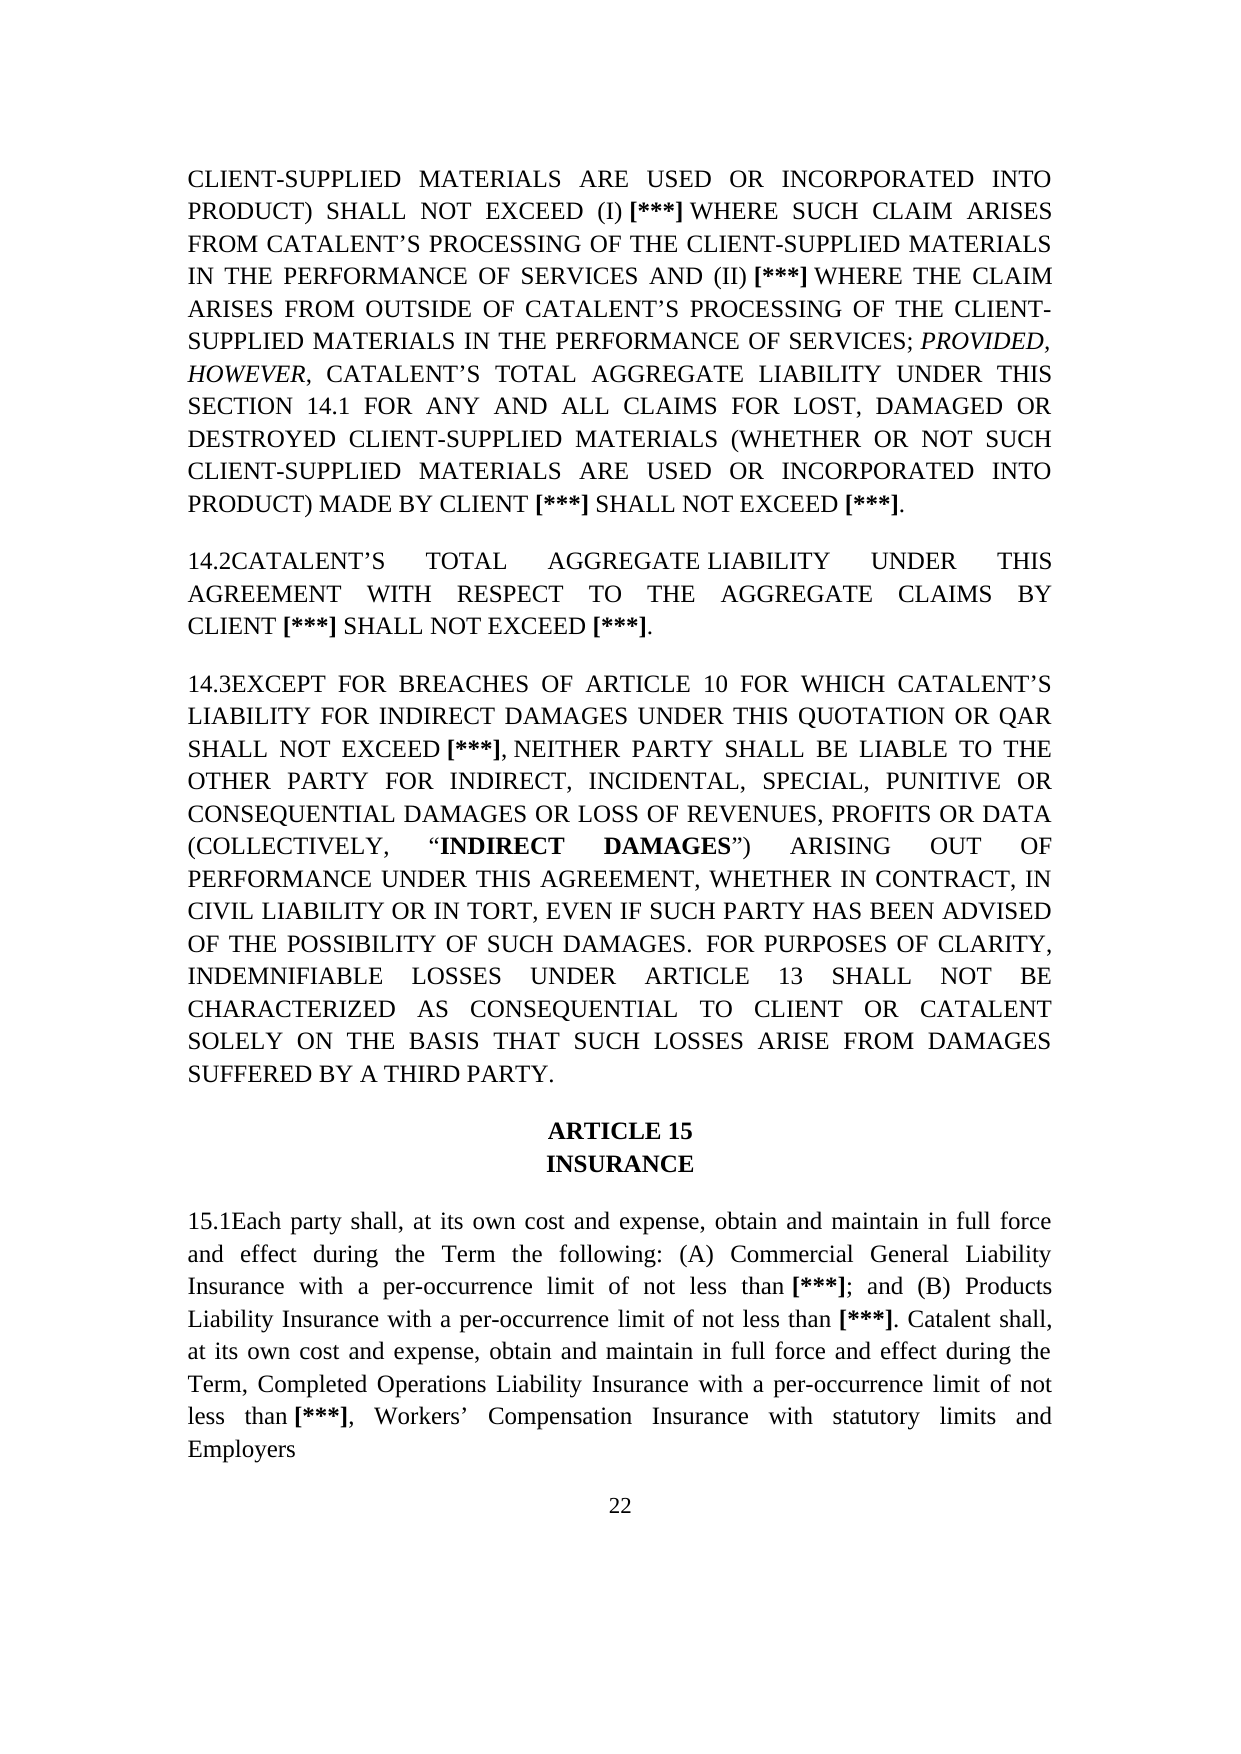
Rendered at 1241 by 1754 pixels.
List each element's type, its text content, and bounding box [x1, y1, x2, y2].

text 15.1Each party shall, at its own cost and expense, obtain and maintain in full force and effect during the Term the following: (A) Commercial General Liability Insurance with a per-occurrence limit of not less than [***]; and (B) Products Liability Insurance with a per-occurrence limit of not less than [***]. Catalent shall, at its own cost and expense, obtain and maintain in full force and effect during the Term, Completed Operations Liability Insurance with a per-occurrence limit of not less than [***], Workers’ Compensation Insurance with statutory limits and Employers [187, 1204, 1053, 1464]
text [187, 162, 1053, 519]
text 14.3EXCEPT FOR BREACHES OF ARTICLE 10 FOR WHICH CATALENT’S LIABILITY FOR INDIRECT DAMAGES UNDER THIS QUOTATION OR QAR SHALL NOT EXCEED [***], NEITHER PARTY SHALL BE LIABLE TO THE OTHER PARTY FOR INDIRECT, INCIDENTAL, SPECIAL, PUNITIVE OR CONSEQUENTIAL DAMAGES OR LOSS OF REVENUES, PROFITS OR DATA (COLLECTIVELY, “INDIRECT DAMAGES”) ARISING OUT OF PERFORMANCE UNDER THIS AGREEMENT, WHETHER IN CONTRACT, IN CIVIL LIABILITY OR IN TORT, EVEN IF SUCH PARTY HAS BEEN ADVISED OF THE POSSIBILITY OF SUCH DAMAGES. FOR PURPOSES OF CLARITY, INDEMNIFIABLE LOSSES UNDER ARTICLE 13 SHALL NOT BE CHARACTERIZED AS CONSEQUENTIAL TO CLIENT OR CATALENT SOLELY ON THE BASIS THAT SUCH LOSSES ARISE FROM DAMAGES SUFFERED BY A THIRD PARTY. [187, 667, 1053, 1089]
text INSURANCE [187, 1147, 1053, 1179]
text ARTICLE 15 [187, 1114, 1053, 1147]
text 14.2CATALENT’S TOTAL AGGREGATE LIABILITY UNDER THIS AGREEMENT WITH RESPECT TO THE AGGREGATE CLAIMS BY CLIENT [***] SHALL NOT EXCEED [***]. [187, 544, 1053, 642]
text 22 [187, 1489, 1053, 1522]
